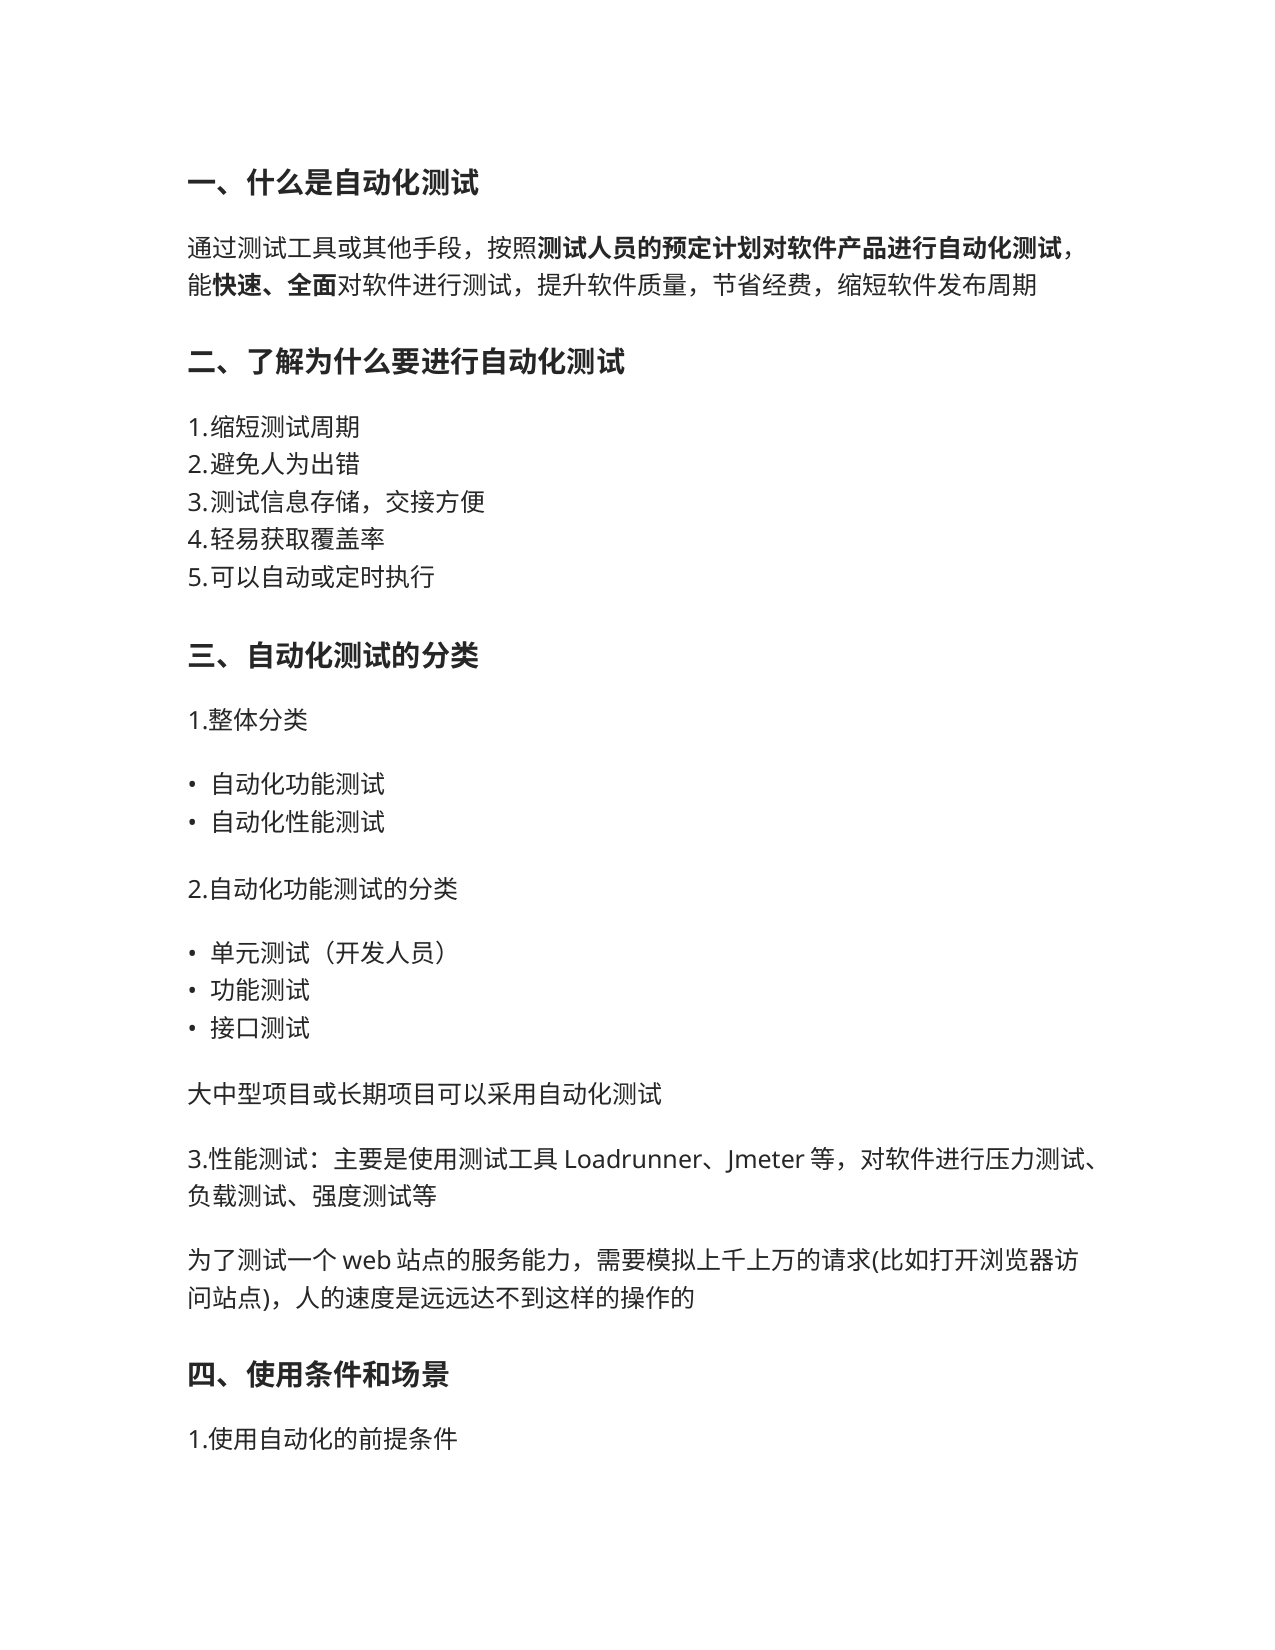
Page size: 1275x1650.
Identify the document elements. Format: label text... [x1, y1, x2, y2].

list 单元测试（开发人员） [187, 932, 1087, 969]
list 接口测试 [187, 1007, 1087, 1044]
list 功能测试 [187, 969, 1087, 1007]
text 大中型项目或长期项目可以采用自动化测试 [187, 1074, 1087, 1111]
list 缩短测试周期 [187, 406, 1087, 443]
list 可以自动或定时执行 [187, 556, 1087, 593]
list 避免人为出错 [187, 443, 1087, 481]
text 通过测试工具或其他手段，按照测试人员的预定计划对软件产品进行自动化测试，能快速、全面对软件进行测试，提升软件质量，节省经费，缩短软件发布周期 [187, 227, 1087, 302]
text 三、自动化测试的分类 [187, 622, 1087, 674]
text 1.整体分类 [187, 699, 1087, 737]
list 自动化性能测试 [187, 801, 1087, 839]
text 二、了解为什么要进行自动化测试 [187, 329, 1087, 381]
text 3.性能测试：主要是使用测试工具Loadrunner、Jmeter等，对软件进行压力测试、负载测试、强度测试等 [187, 1138, 1087, 1213]
text 1.使用自动化的前提条件 [187, 1418, 1087, 1456]
text 2.自动化功能测试的分类 [187, 868, 1087, 905]
list 轻易获取覆盖率 [187, 518, 1087, 556]
list 自动化功能测试 [187, 764, 1087, 801]
text 一、什么是自动化测试 [187, 150, 1087, 202]
text 四、使用条件和场景 [187, 1341, 1087, 1393]
list 测试信息存储，交接方便 [187, 481, 1087, 518]
text 为了测试一个web站点的服务能力，需要模拟上千上万的请求(比如打开浏览器访问站点)，人的速度是远远达不到这样的操作的 [187, 1239, 1087, 1314]
